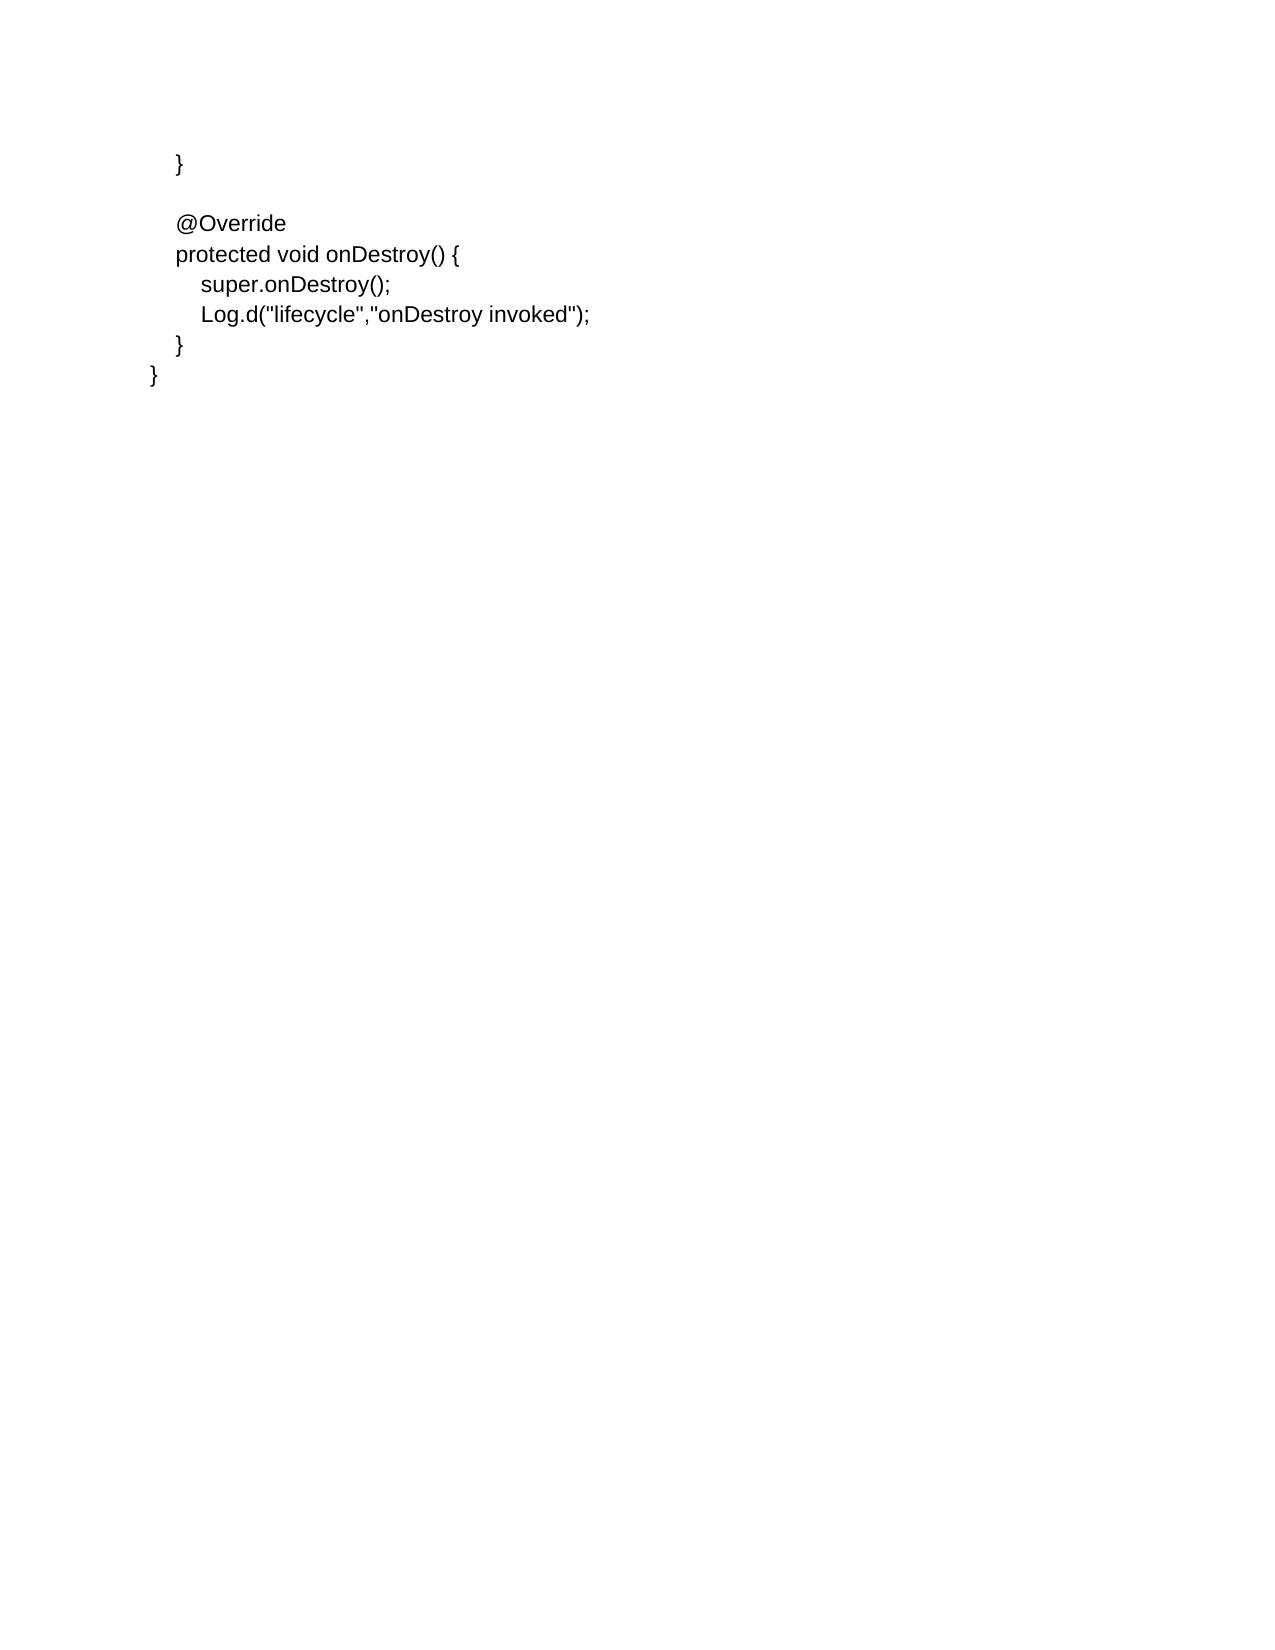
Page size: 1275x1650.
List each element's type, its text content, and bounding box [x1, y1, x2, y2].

text } [150, 150, 1125, 176]
text super.onDestroy(); [150, 271, 1125, 297]
text Log.d("lifecycle","onDestroy invoked"); [150, 301, 1125, 327]
text protected void onDestroy() { [150, 241, 1125, 267]
text } [150, 331, 1125, 358]
text } [150, 361, 1125, 388]
text @Override [150, 210, 1125, 237]
